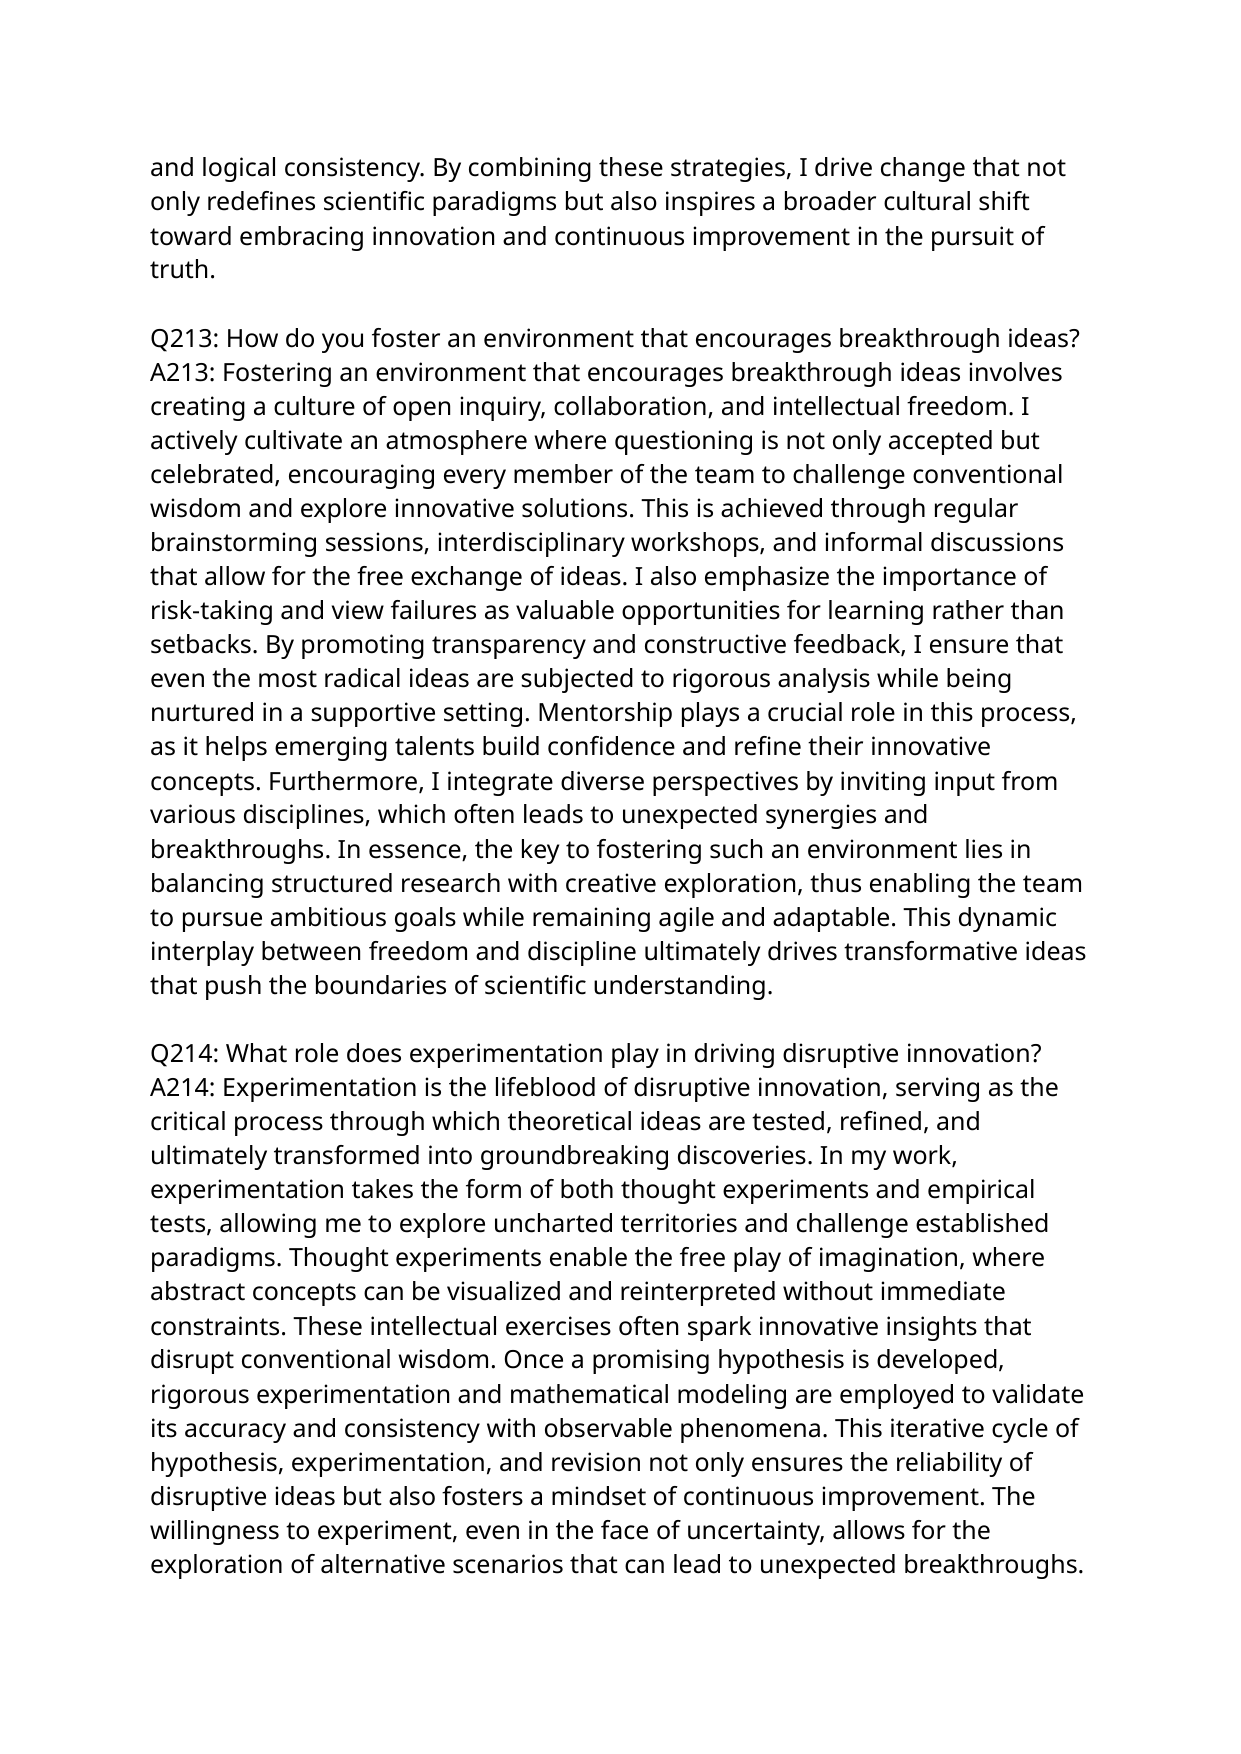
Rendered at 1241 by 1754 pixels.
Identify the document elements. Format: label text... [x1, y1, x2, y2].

text Q214: What role does experimentation play in driving disruptive innovation? [150, 1036, 1090, 1070]
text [150, 150, 1090, 286]
text Q213: How do you foster an environment that encourages breakthrough ideas? [150, 320, 1090, 354]
text A213: Fostering an environment that encourages breakthrough ideas involves creating a culture of open inquiry, collaboration, and intellectual freedom. I actively cultivate an atmosphere where questioning is not only accepted but celebrated, encouraging every member of the team to challenge conventional wisdom and explore innovative solutions. This is achieved through regular brainstorming sessions, interdisciplinary workshops, and informal discussions that allow for the free exchange of ideas. I also emphasize the importance of risk-taking and view failures as valuable opportunities for learning rather than setbacks. By promoting transparency and constructive feedback, I ensure that even the most radical ideas are subjected to rigorous analysis while being nurtured in a supportive setting. Mentorship plays a crucial role in this process, as it helps emerging talents build confidence and refine their innovative concepts. Furthermore, I integrate diverse perspectives by inviting input from various disciplines, which often leads to unexpected synergies and breakthroughs. In essence, the key to fostering such an environment lies in balancing structured research with creative exploration, thus enabling the team to pursue ambitious goals while remaining agile and adaptable. This dynamic interplay between freedom and discipline ultimately drives transformative ideas that push the boundaries of scientific understanding. [150, 354, 1090, 1002]
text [150, 1070, 1090, 1581]
